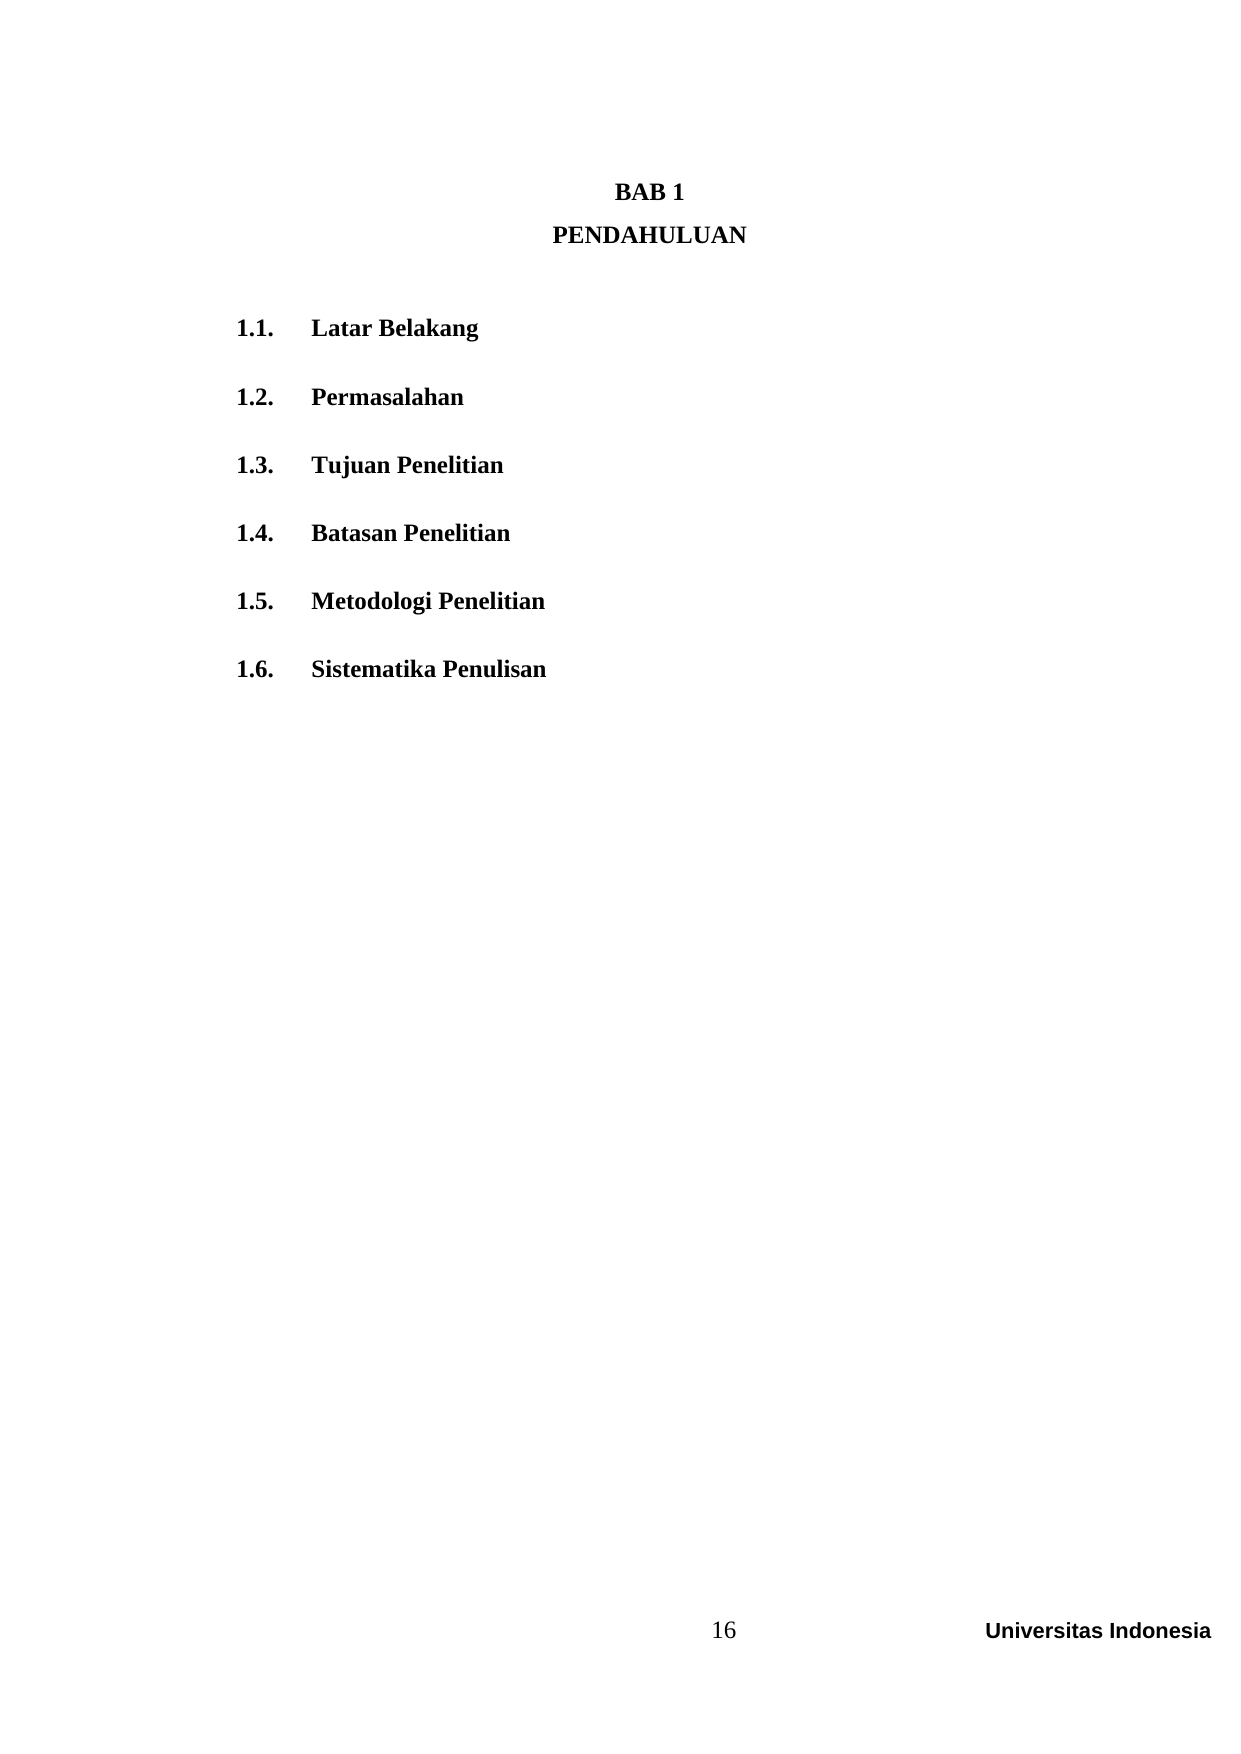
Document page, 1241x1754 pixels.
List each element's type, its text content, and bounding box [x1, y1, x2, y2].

subtitle PENDAHULUAN [236, 177, 1063, 249]
subtitle Permasalahan [236, 382, 1063, 410]
subtitle Batasan Penelitian [236, 518, 1063, 547]
subtitle Sistematika Penulisan [236, 654, 1063, 683]
subtitle Metodologi Penelitian [236, 586, 1063, 615]
subtitle Latar Belakang [236, 313, 1063, 342]
subtitle Tujuan Penelitian [236, 450, 1063, 478]
